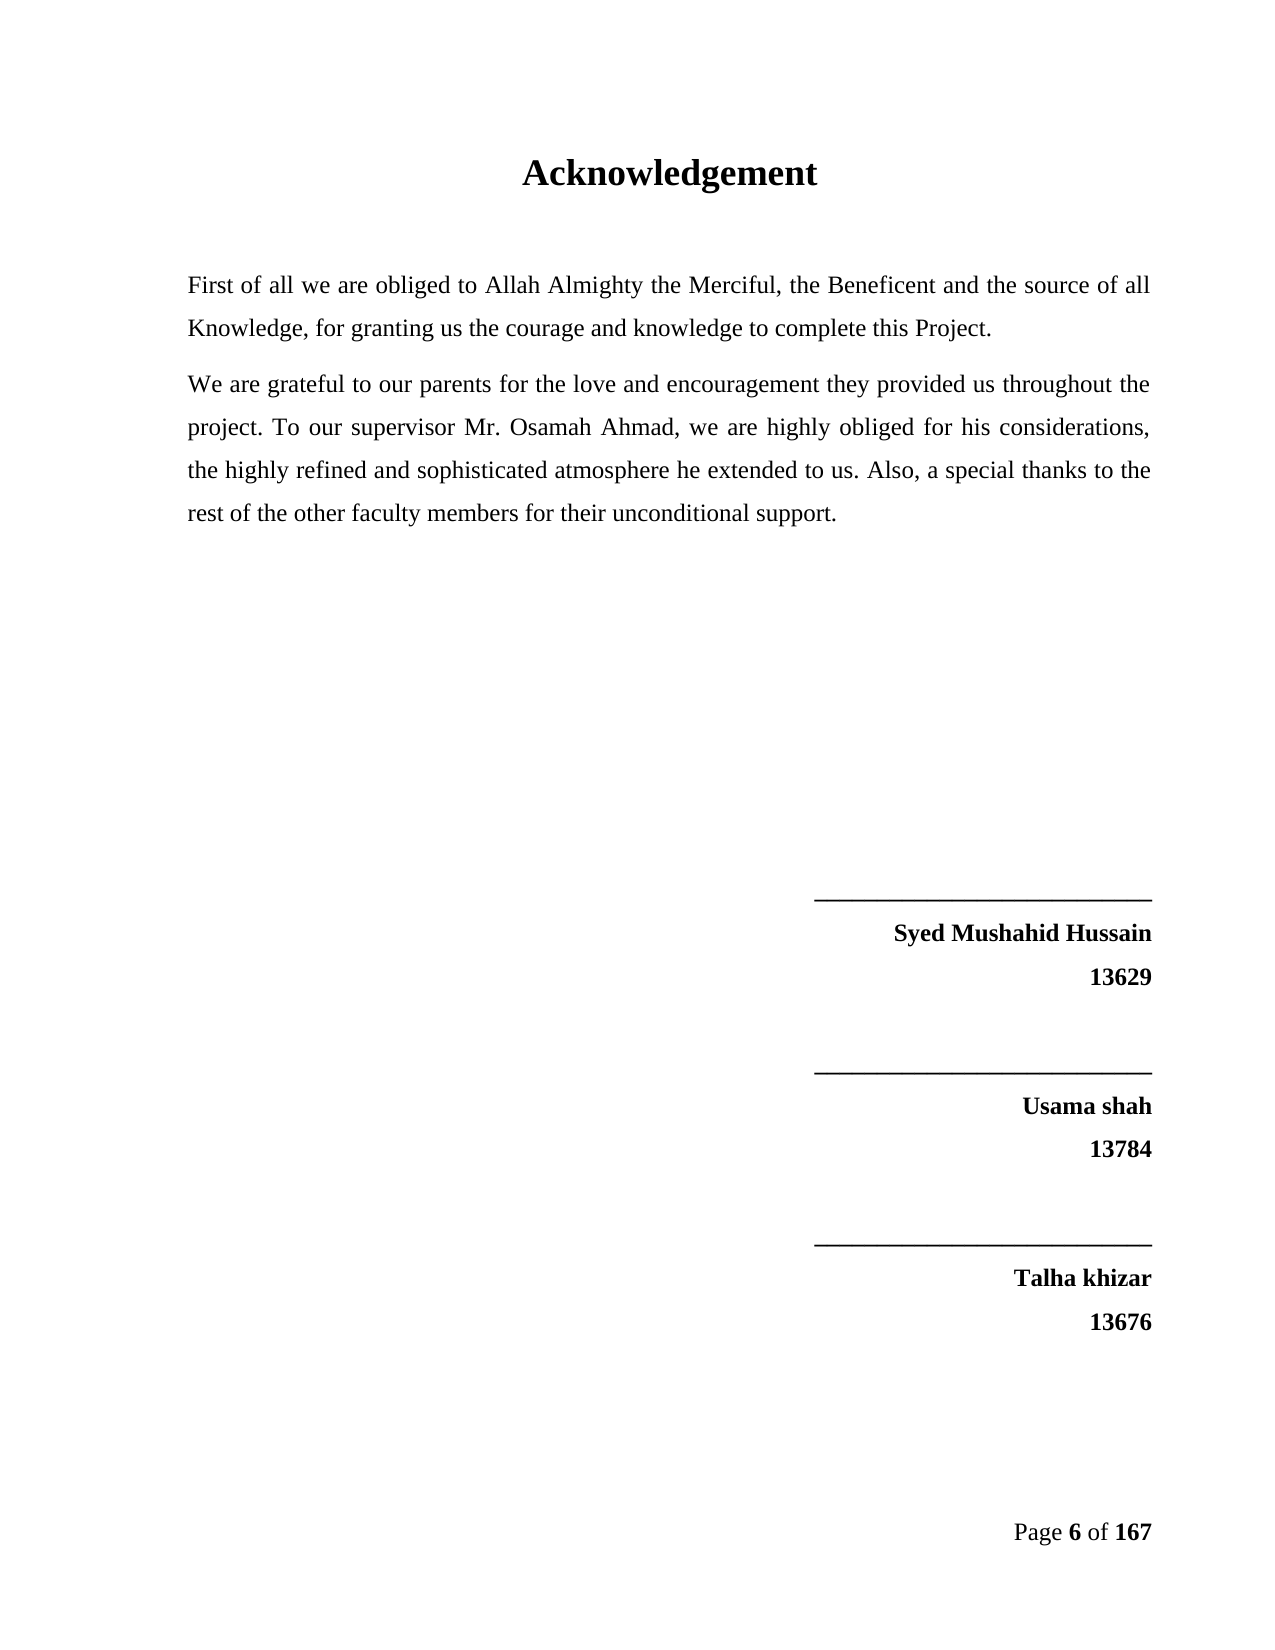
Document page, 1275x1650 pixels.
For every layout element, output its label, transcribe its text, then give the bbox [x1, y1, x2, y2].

text Acknowledgement [187, 150, 1152, 193]
text We are grateful to our parents for the love and encouragement they provided us throughout the project. To our supervisor Mr. Osamah Ahmad, we are highly obliged for his considerations, the highly refined and sophisticated atmosphere he extended to us. Also, a special thanks to the rest of the other faculty members for their unconditional support. [187, 369, 1152, 527]
text 13676 [862, 1307, 1152, 1335]
text Syed Mushahid Hussain [187, 918, 1152, 947]
text ___________________________ [187, 1048, 1152, 1077]
text ___________________________ [187, 875, 1152, 904]
text ___________________________ [187, 1220, 1152, 1249]
text 13784 [862, 1134, 1152, 1163]
text First of all we are obliged to Allah Almighty the Merciful, the Beneficent and the source of all Knowledge, for granting us the courage and knowledge to complete this Project. [187, 270, 1152, 342]
text 13629 [937, 962, 1152, 990]
text Talha khizar [187, 1263, 1152, 1292]
text Usama shah [187, 1091, 1152, 1120]
